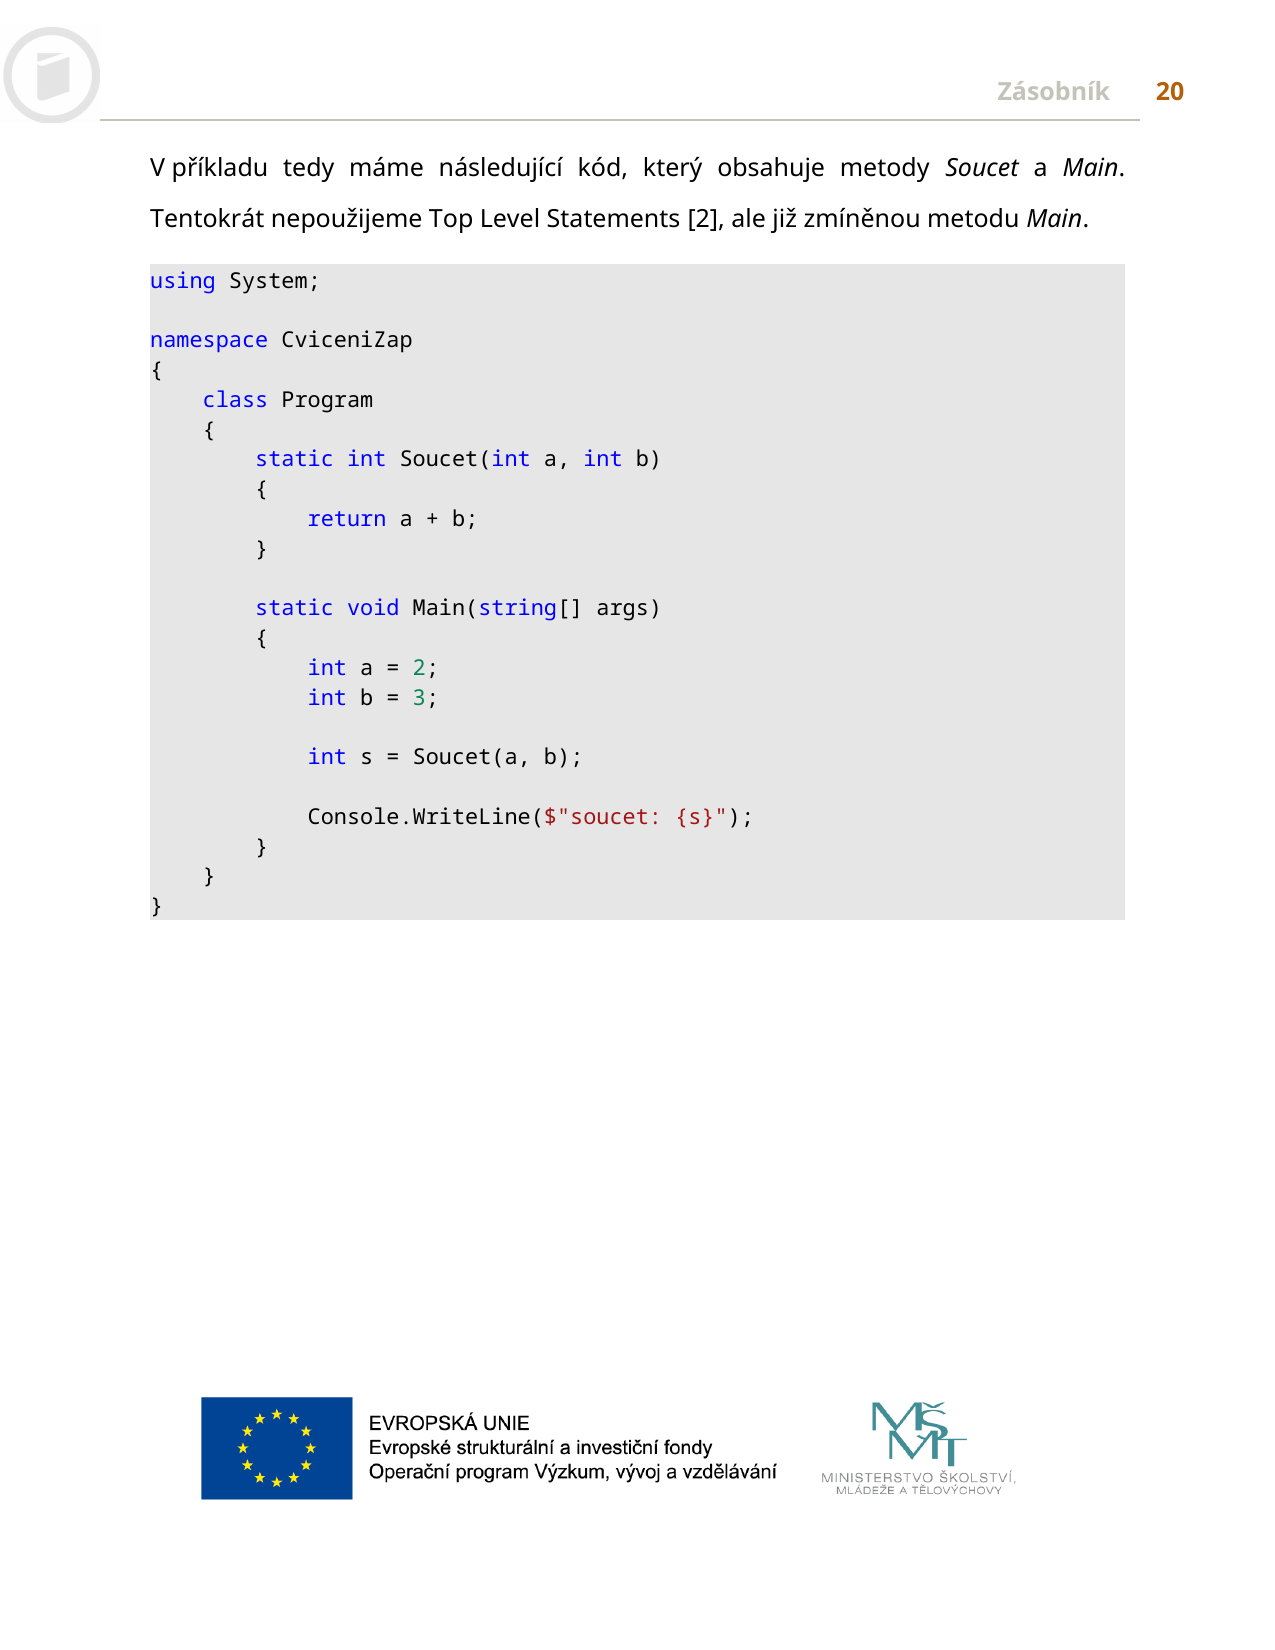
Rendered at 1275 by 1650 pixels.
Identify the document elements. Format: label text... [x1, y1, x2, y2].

text int b = 3; [150, 682, 1125, 711]
text Console.WriteLine($"soucet: {s}"); [150, 801, 1125, 831]
text { [150, 354, 1125, 384]
text { [150, 413, 1125, 443]
text { [150, 622, 1125, 652]
text using System; [150, 264, 1125, 294]
text static int Soucet(int a, int b) [150, 443, 1125, 473]
text return a + b; [150, 503, 1125, 533]
text } [150, 533, 1125, 562]
text class Program [150, 384, 1125, 413]
text } [150, 890, 1125, 920]
text } [150, 831, 1125, 860]
text namespace CviceniZap [150, 324, 1125, 354]
text static void Main(string[] args) [150, 592, 1125, 622]
text int s = Soucet(a, b); [150, 741, 1125, 771]
text int a = 2; [150, 652, 1125, 682]
picture [150, 1346, 1066, 1550]
text V příkladu tedy máme následující kód, který obsahuje metody Soucet a Main. Tentokrát nepoužijeme Top Level Statements [2], ale již zmíněnou metodu Main. [150, 150, 1125, 235]
text { [150, 473, 1125, 503]
text } [150, 860, 1125, 890]
